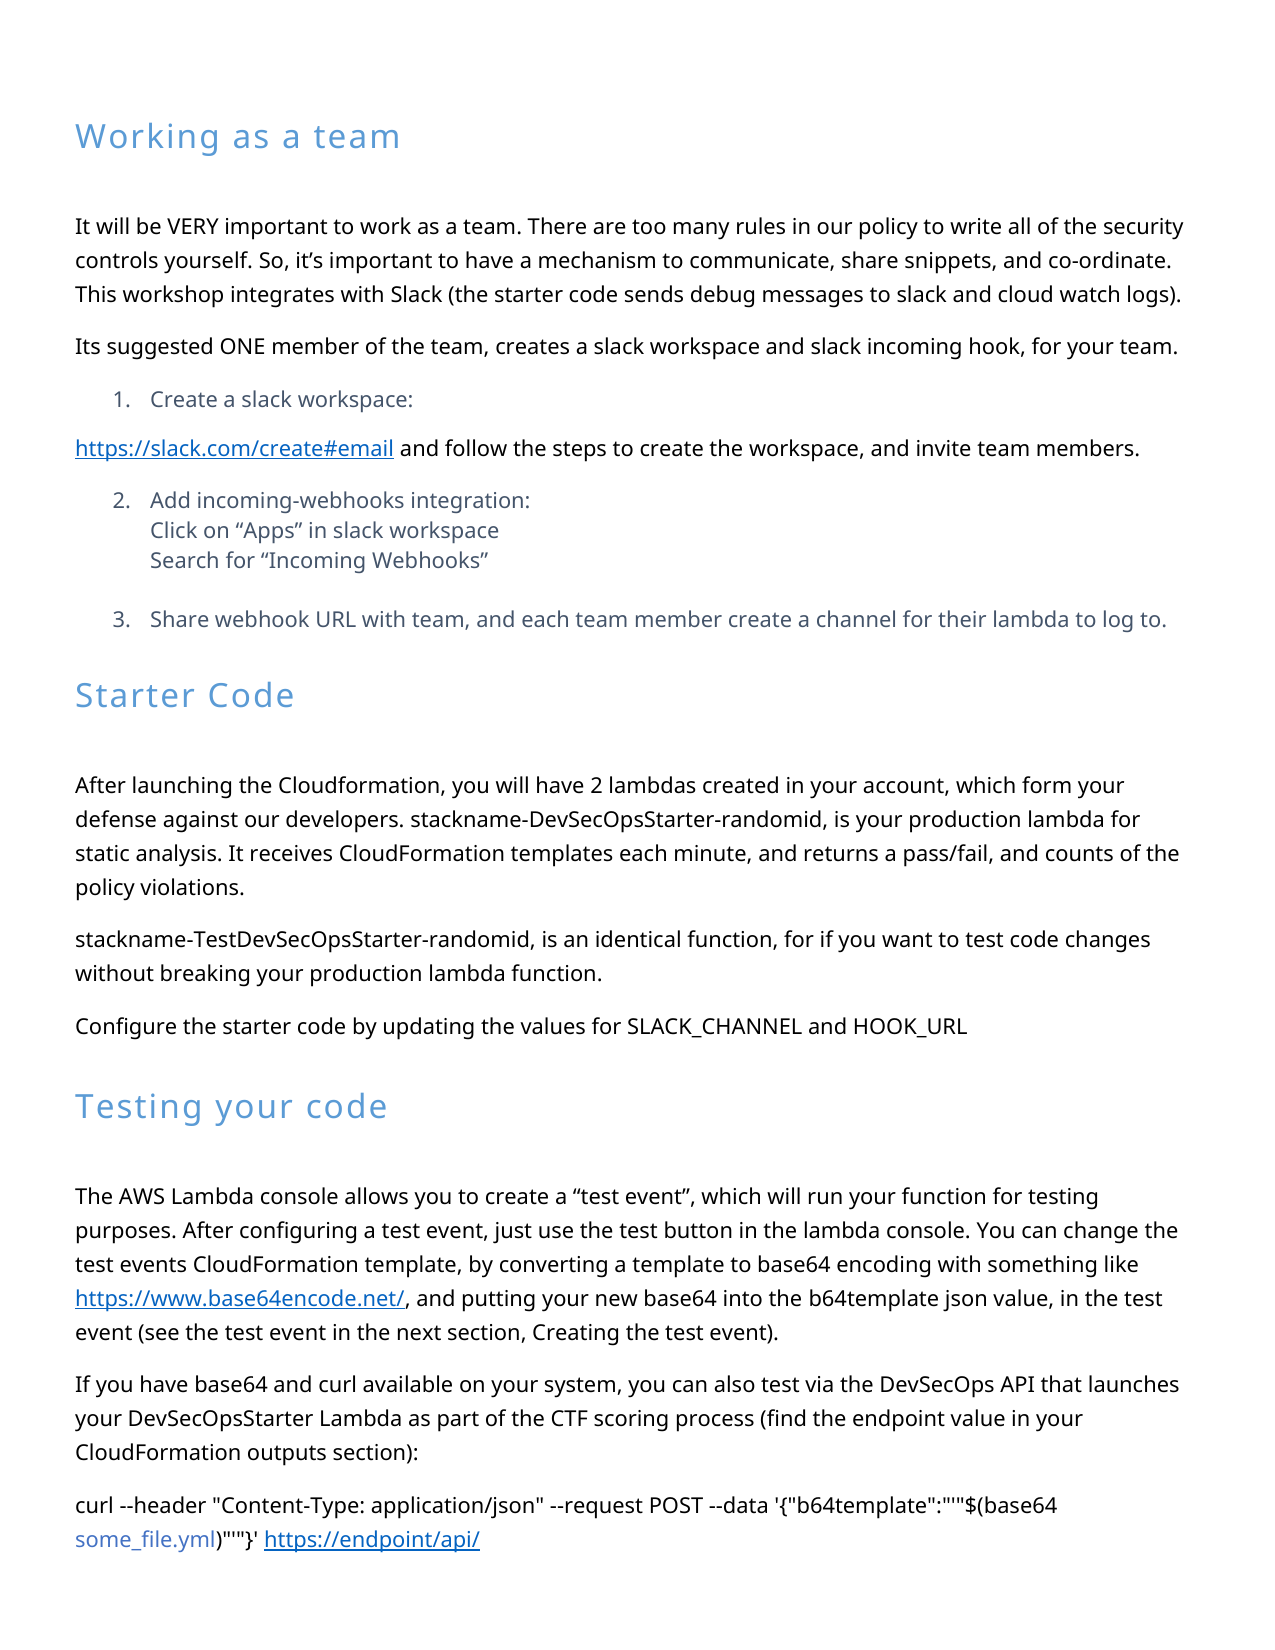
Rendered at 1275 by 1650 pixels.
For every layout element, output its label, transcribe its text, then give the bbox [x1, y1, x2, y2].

list Create a slack workspace: [112, 384, 1200, 414]
text Configure the starter code by updating the values for SLACK_CHANNEL and HOOK_URL [75, 1011, 1200, 1041]
list Add incoming-webhooks integration: [112, 485, 1200, 515]
text Its suggested ONE member of the team, creates a slack workspace and slack incoming hook, for your team. [75, 331, 1200, 361]
subtitle Testing your code [75, 1082, 1200, 1128]
subtitle Working as a team [75, 112, 1200, 158]
text https://slack.com/create#email and follow the steps to create the workspace, and invite team members. [75, 432, 1200, 462]
subtitle Starter Code [75, 672, 1200, 717]
list Click on “Apps” in slack workspace [150, 515, 1200, 545]
list Search for “Incoming Webhooks” [150, 545, 1200, 574]
text After launching the Cloudformation, you will have 2 lambdas created in your account, which form your defense against our developers. stackname-DevSecOpsStarter-randomid, is your production lambda for static analysis. It receives CloudFormation templates each minute, and returns a pass/fail, and counts of the policy violations. [75, 770, 1200, 901]
text curl --header "Content-Type: application/json" --request POST --data '{"b64template":"'"$(base64 some_file.yml)"'"}' https://endpoint/api/ [75, 1490, 1200, 1553]
text It will be VERY important to work as a team. There are too many rules in our policy to write all of the security controls yourself. So, it’s important to have a mechanism to communicate, share snippets, and co-ordinate. This workshop integrates with Slack (the starter code sends debug messages to slack and cloud watch logs). [75, 211, 1200, 308]
list Share webhook URL with team, and each team member create a channel for their lambda to log to. [112, 604, 1200, 634]
text If you have base64 and curl available on your system, you can also test via the DevSecOps API that launches your DevSecOpsStarter Lambda as part of the CTF scoring process (find the endpoint value in your CloudFormation outputs section): [75, 1369, 1200, 1467]
text The AWS Lambda console allows you to create a “test event”, which will run your function for testing purposes. After configuring a test event, just use the test button in the lambda console. You can change the test events CloudFormation template, by converting a template to base64 encoding with something like https://www.base64encode.net/, and putting your new base64 into the b64template json value, in the test event (see the test event in the next section, Creating the test event). [75, 1181, 1200, 1346]
text stackname-TestDevSecOpsStarter-randomid, is an identical function, for if you want to test code changes without breaking your production lambda function. [75, 924, 1200, 988]
